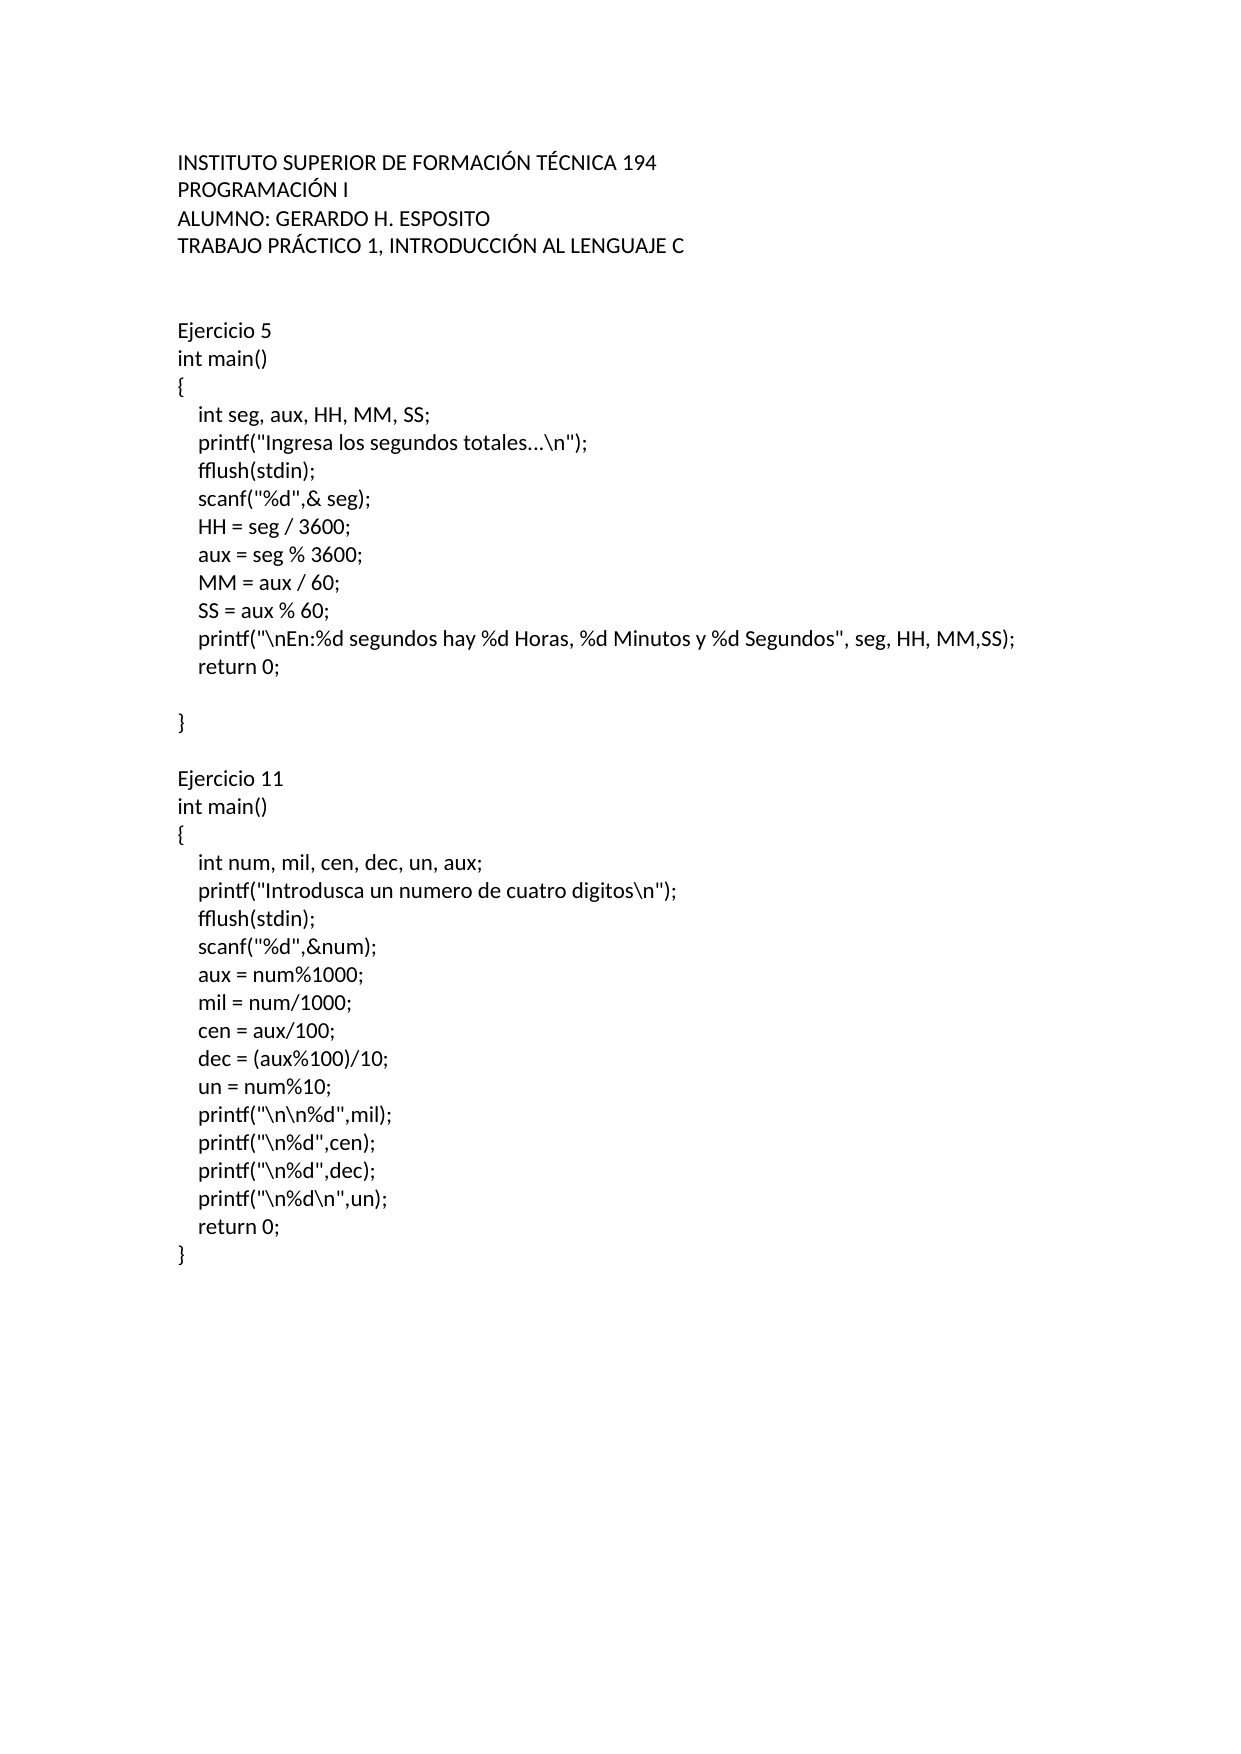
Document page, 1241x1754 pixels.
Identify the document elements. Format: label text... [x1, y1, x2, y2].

text return 0; [177, 652, 1063, 680]
text { [177, 820, 1063, 848]
text un = num%10; [177, 1072, 1063, 1100]
text aux = num%1000; [177, 960, 1063, 988]
text printf("Introdusca un numero de cuatro digitos\n"); [177, 876, 1063, 904]
text { [177, 372, 1063, 400]
text ALUMNO: GERARDO H. ESPOSITO [177, 204, 1063, 232]
text SS = aux % 60; [177, 596, 1063, 624]
text Ejercicio 11 [177, 764, 1063, 792]
text } [177, 708, 1063, 736]
text fflush(stdin); [177, 904, 1063, 932]
text int main() [177, 344, 1063, 372]
text printf("\n\n%d",mil); [177, 1100, 1063, 1128]
text return 0; [177, 1212, 1063, 1240]
text mil = num/1000; [177, 988, 1063, 1016]
text printf("\nEn:%d segundos hay %d Horas, %d Minutos y %d Segundos", seg, HH, MM,SS); [177, 624, 1063, 652]
text fflush(stdin); [177, 456, 1063, 484]
text TRABAJO PRÁCTICO 1, INTRODUCCIÓN AL LENGUAJE C [177, 232, 1063, 260]
text HH = seg / 3600; [177, 512, 1063, 540]
text int main() [177, 792, 1063, 820]
text aux = seg % 3600; [177, 540, 1063, 568]
text dec = (aux%100)/10; [177, 1044, 1063, 1072]
text Ejercicio 5 [177, 316, 1063, 344]
text printf("\n%d",dec); [177, 1156, 1063, 1184]
text int seg, aux, HH, MM, SS; [177, 400, 1063, 428]
text MM = aux / 60; [177, 568, 1063, 596]
text cen = aux/100; [177, 1016, 1063, 1044]
text INSTITUTO SUPERIOR DE FORMACIÓN TÉCNICA 194 [177, 148, 1063, 176]
text scanf("%d",& seg); [177, 484, 1063, 512]
text PROGRAMACIÓN I [177, 176, 1063, 204]
text printf("Ingresa los segundos totales...\n"); [177, 428, 1063, 456]
text scanf("%d",&num); [177, 932, 1063, 960]
text } [177, 1240, 1063, 1268]
text printf("\n%d\n",un); [177, 1184, 1063, 1212]
text int num, mil, cen, dec, un, aux; [177, 848, 1063, 876]
text printf("\n%d",cen); [177, 1128, 1063, 1156]
